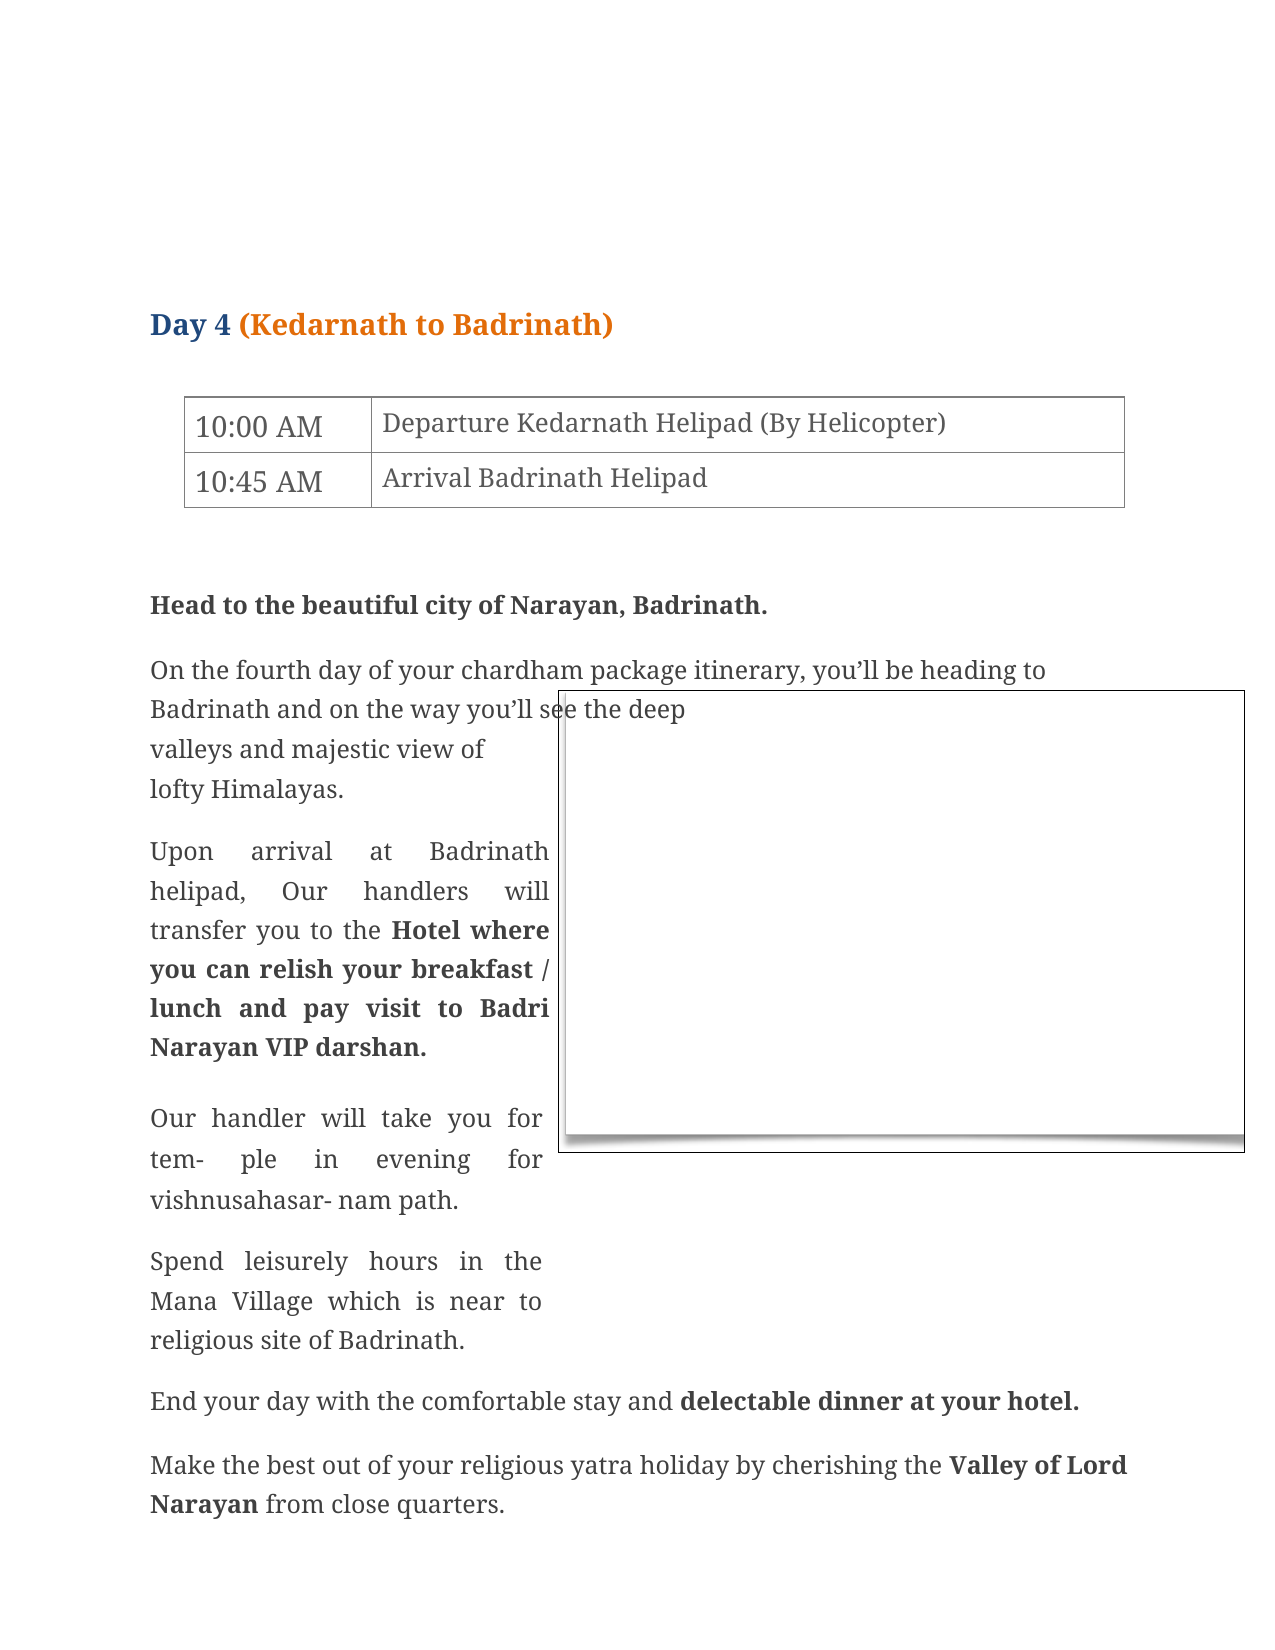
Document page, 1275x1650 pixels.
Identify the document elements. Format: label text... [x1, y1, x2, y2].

text valleys and majestic view of lofty Himalayas. [150, 731, 538, 805]
table_header Departure Kedarnath Helipad (By Helicopter) [372, 398, 1124, 452]
table_cell Arrival Badrinath Helipad [372, 453, 1124, 507]
text End your day with the comfortable stay and delectable dinner at your hotel. [150, 1383, 1152, 1417]
subtitle On the fourth day of your chardham package itinerary, you’ll be heading to Badrinath and on the way you’ll see the deep [150, 653, 1120, 726]
text Upon arrival at Badrinath helipad, Our handlers will transfer you to the Hotel where you can relish your breakfast / lunch and pay visit to Badri Narayan VIP darshan. [150, 834, 550, 1064]
picture [559, 691, 1244, 1152]
subtitle Our handler will take you for tem- ple in evening for vishnusahasar- nam path. [150, 1101, 543, 1217]
text Make the best out of your religious yatra holiday by cherishing the Valley of Lord Narayan from close quarters. [150, 1448, 1152, 1521]
text Head to the beautiful city of Narayan, Badrinath. [150, 588, 1152, 622]
table_cell 10:45 AM [185, 453, 371, 507]
text Spend leisurely hours in the Mana Village which is near to religious site of Badrinath. [150, 1244, 543, 1356]
table_header 10:00 AM [185, 398, 371, 452]
text Day 4 (Kedarnath to Badrinath) [150, 304, 1152, 343]
